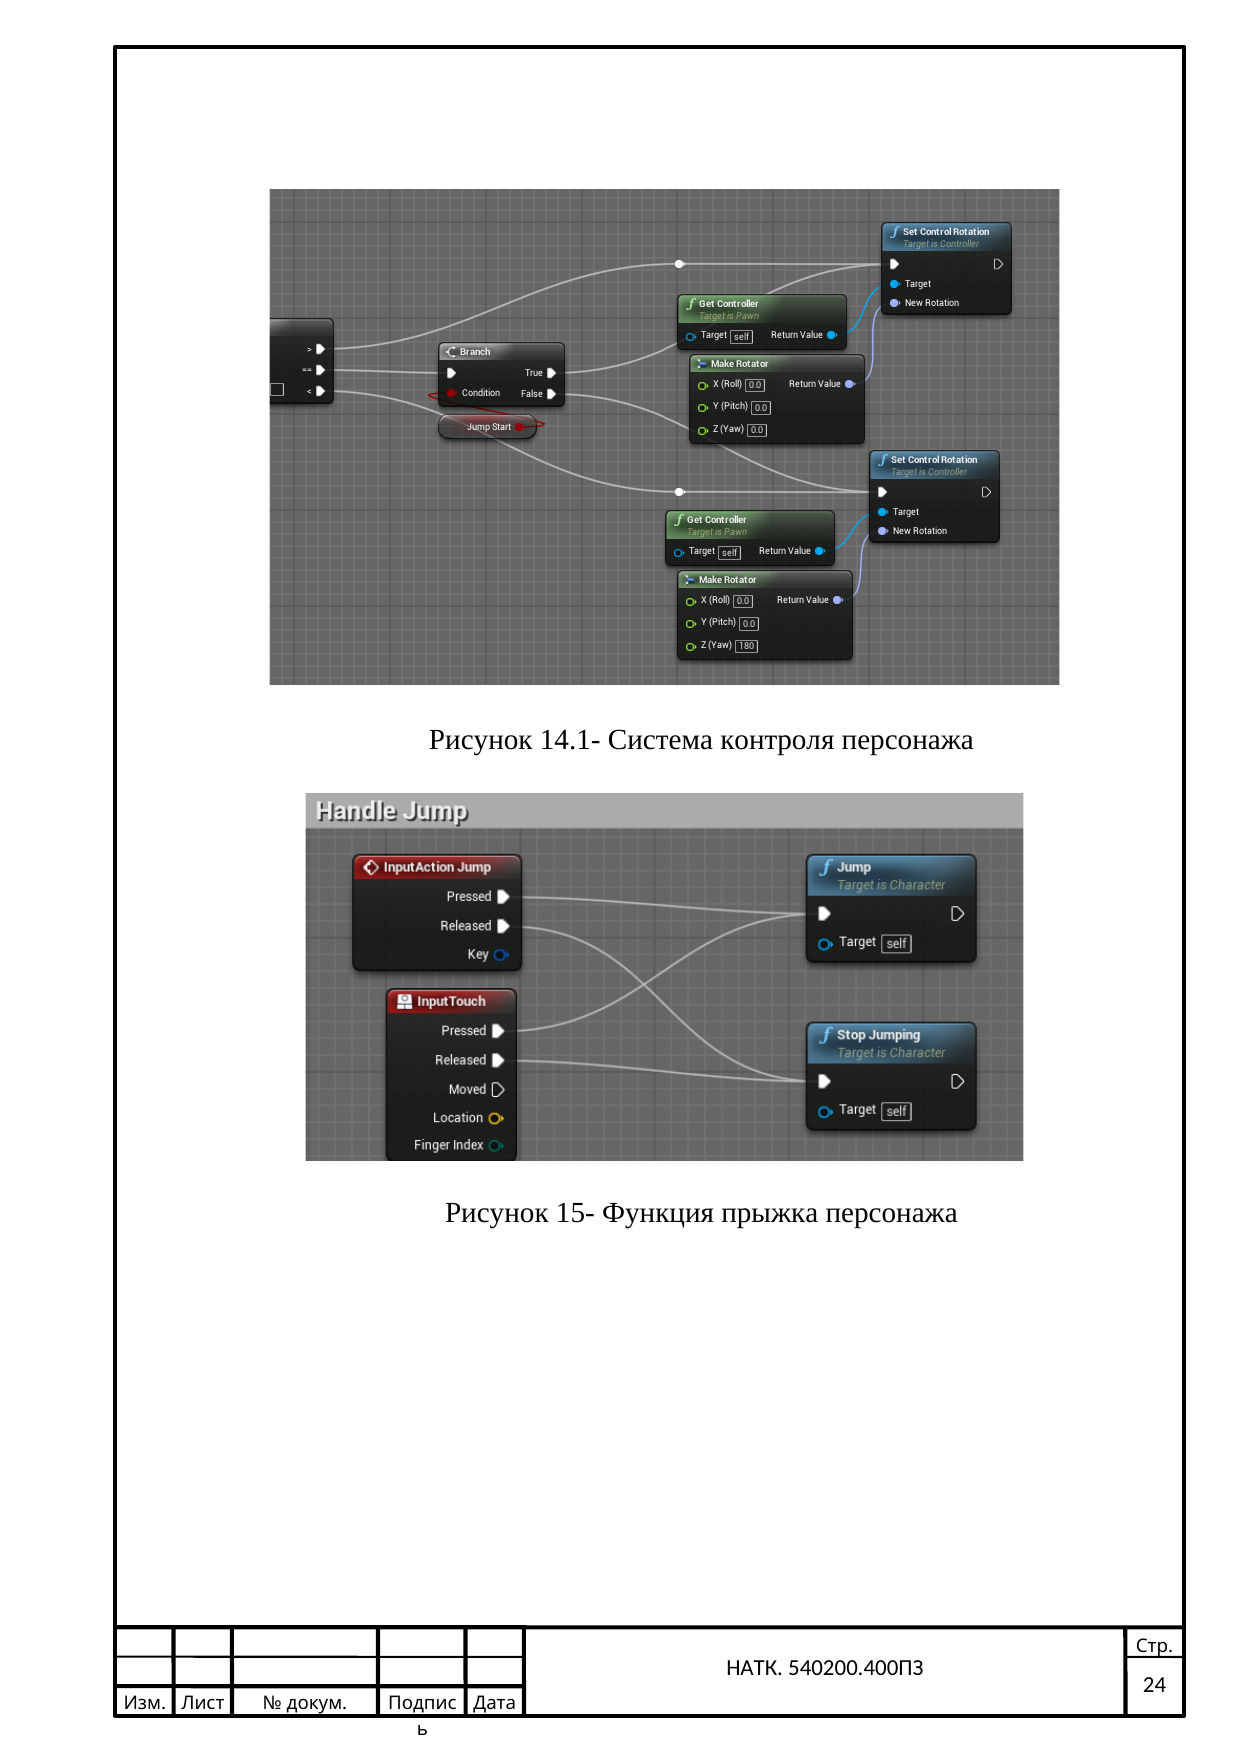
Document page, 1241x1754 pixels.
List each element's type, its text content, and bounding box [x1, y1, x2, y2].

picture [269, 189, 1060, 685]
text Рисунок 15- Функция прыжка персонажа [177, 1195, 1152, 1229]
picture [305, 793, 1024, 1161]
text Рисунок 14.1- Система контроля персонажа [177, 722, 1152, 756]
